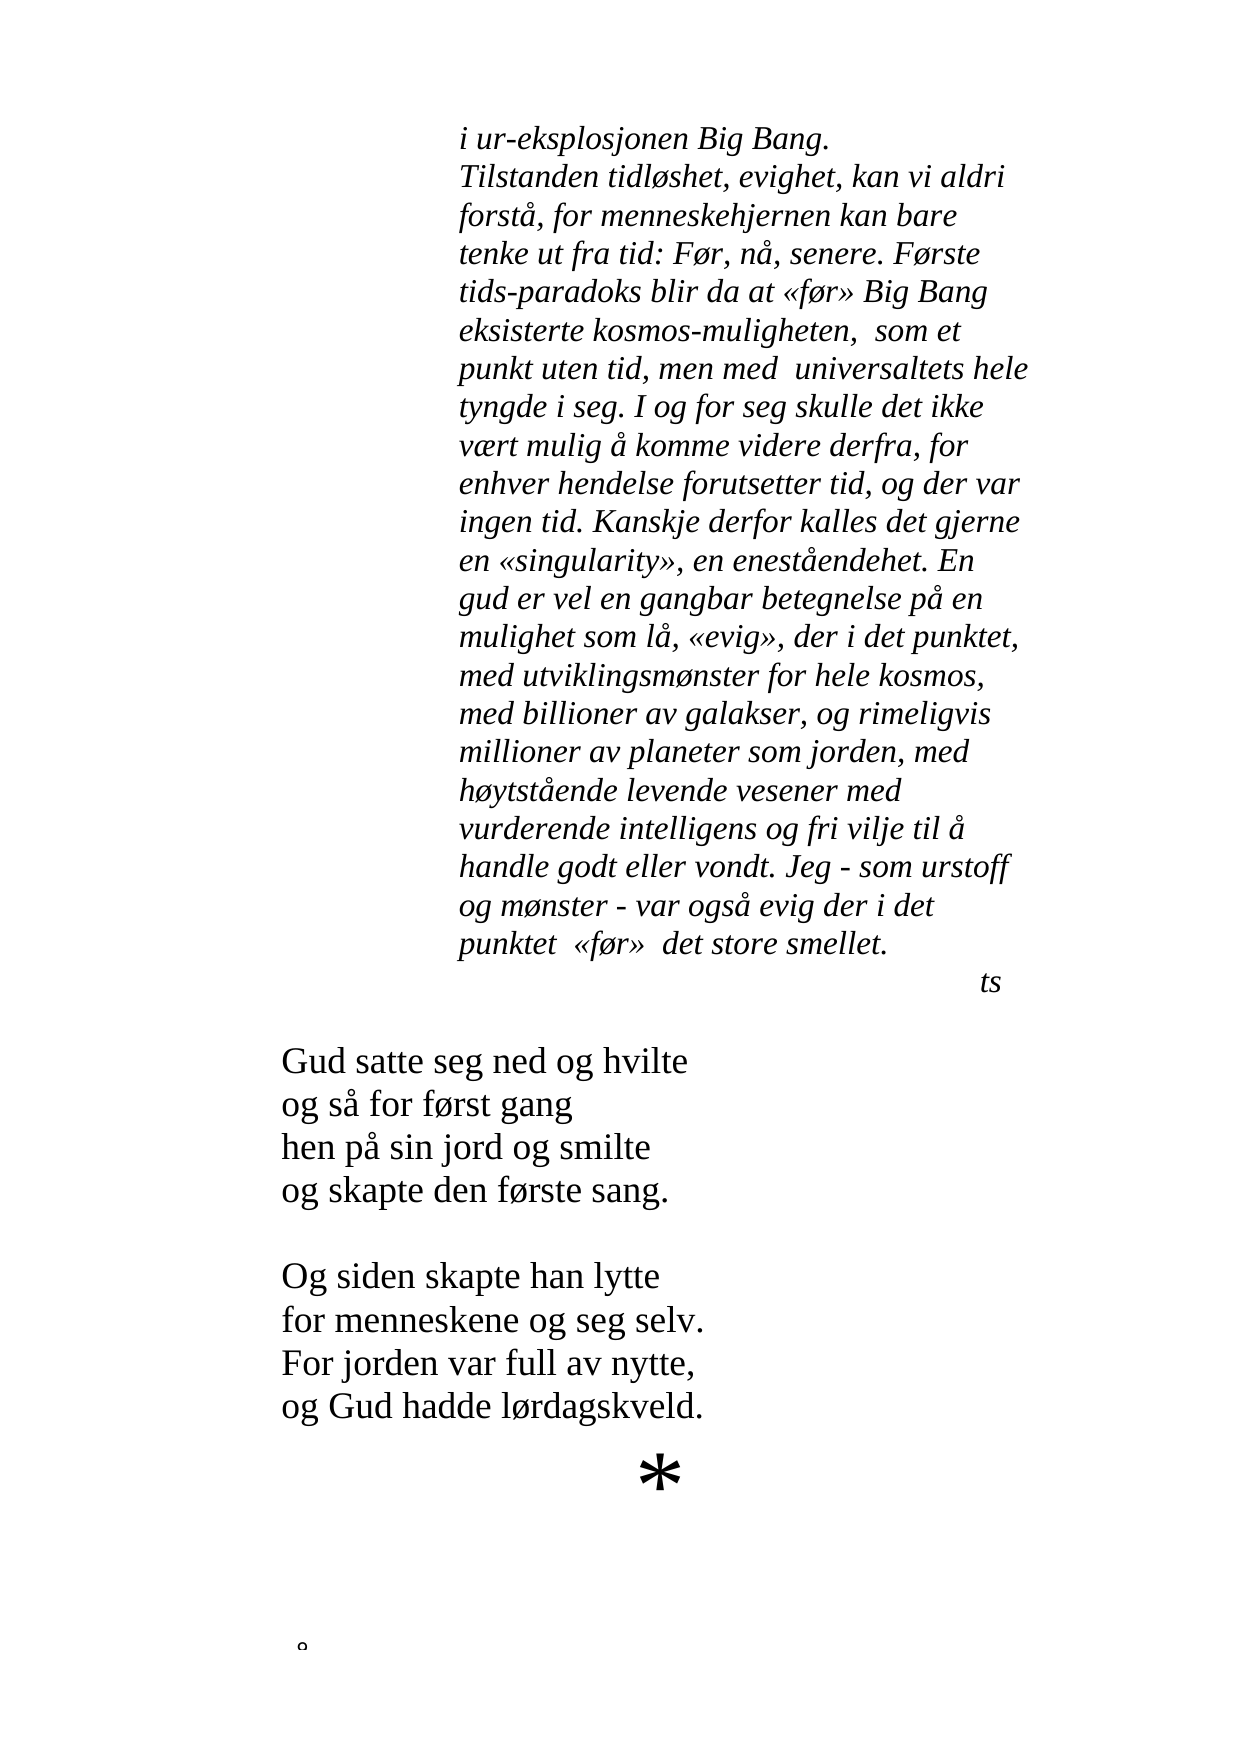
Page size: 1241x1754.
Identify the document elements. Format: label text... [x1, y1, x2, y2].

text og så for først gang [281, 1081, 1031, 1124]
text * [281, 1426, 1031, 1541]
text i ur-eksplosjonen Big Bang. [458, 118, 1031, 157]
text Tilstanden tidløshet, evighet, kan vi aldri forstå, for menneskehjernen kan bare tenke ut fra tid: Før, nå, senere. Første tids-paradoks blir da at «før» Big Bang eksisterte kosmos-muligheten, som et punkt uten tid, men med universaltets hele tyngde i seg. I og for seg skulle det ikke vært mulig å komme videre derfra, for enhver hendelse forutsetter tid, og der var ingen tid. Kanskje derfor kalles det gjerne en «singularity», en eneståendehet. En gud er vel en gangbar betegnelse på en mulighet som lå, «evig», der i det punktet, med utviklingsmønster for hele kosmos, med billioner av galakser, og rimeligvis millioner av planeter som jorden, med høytstående levende vesener med vurderende intelligens og fri vilje til å handle godt eller vondt. Jeg - som urstoff og mønster - var også evig der i det punktet «før» det store smellet. [458, 157, 1031, 962]
text for menneskene og seg selv. [281, 1297, 1031, 1340]
text For jorden var full av nytte, [281, 1340, 1031, 1383]
text og skapte den første sang. [281, 1168, 1031, 1211]
text Og siden skapte han lytte [281, 1254, 1031, 1297]
text Gud satte seg ned og hvilte [281, 1038, 1031, 1081]
text og Gud hadde lørdagskveld. [281, 1383, 1031, 1426]
text ts [458, 962, 1031, 1000]
text hen på sin jord og smilte [281, 1124, 1031, 1168]
